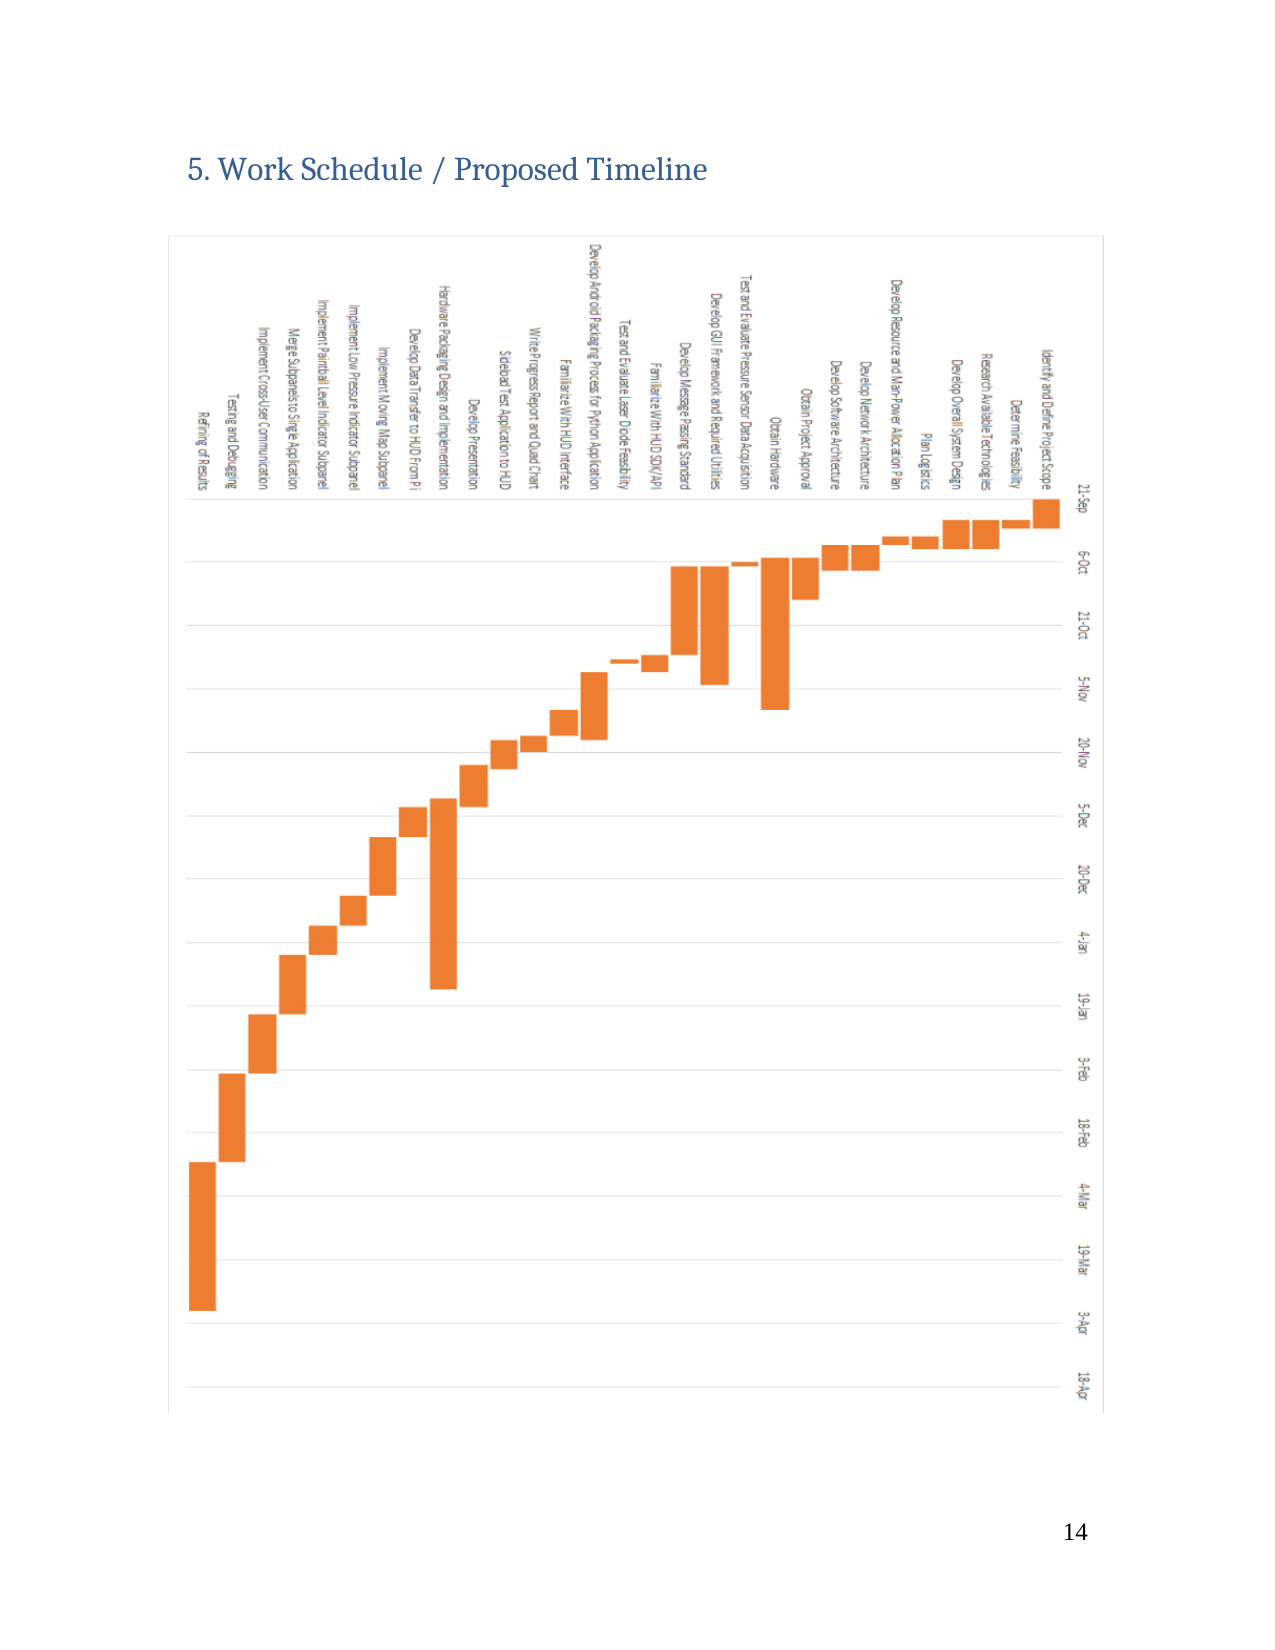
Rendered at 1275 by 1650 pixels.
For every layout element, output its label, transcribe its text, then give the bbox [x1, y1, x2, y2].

subtitle 5. Work Schedule / Proposed Timeline [187, 150, 1087, 188]
picture [169, 237, 1103, 1413]
